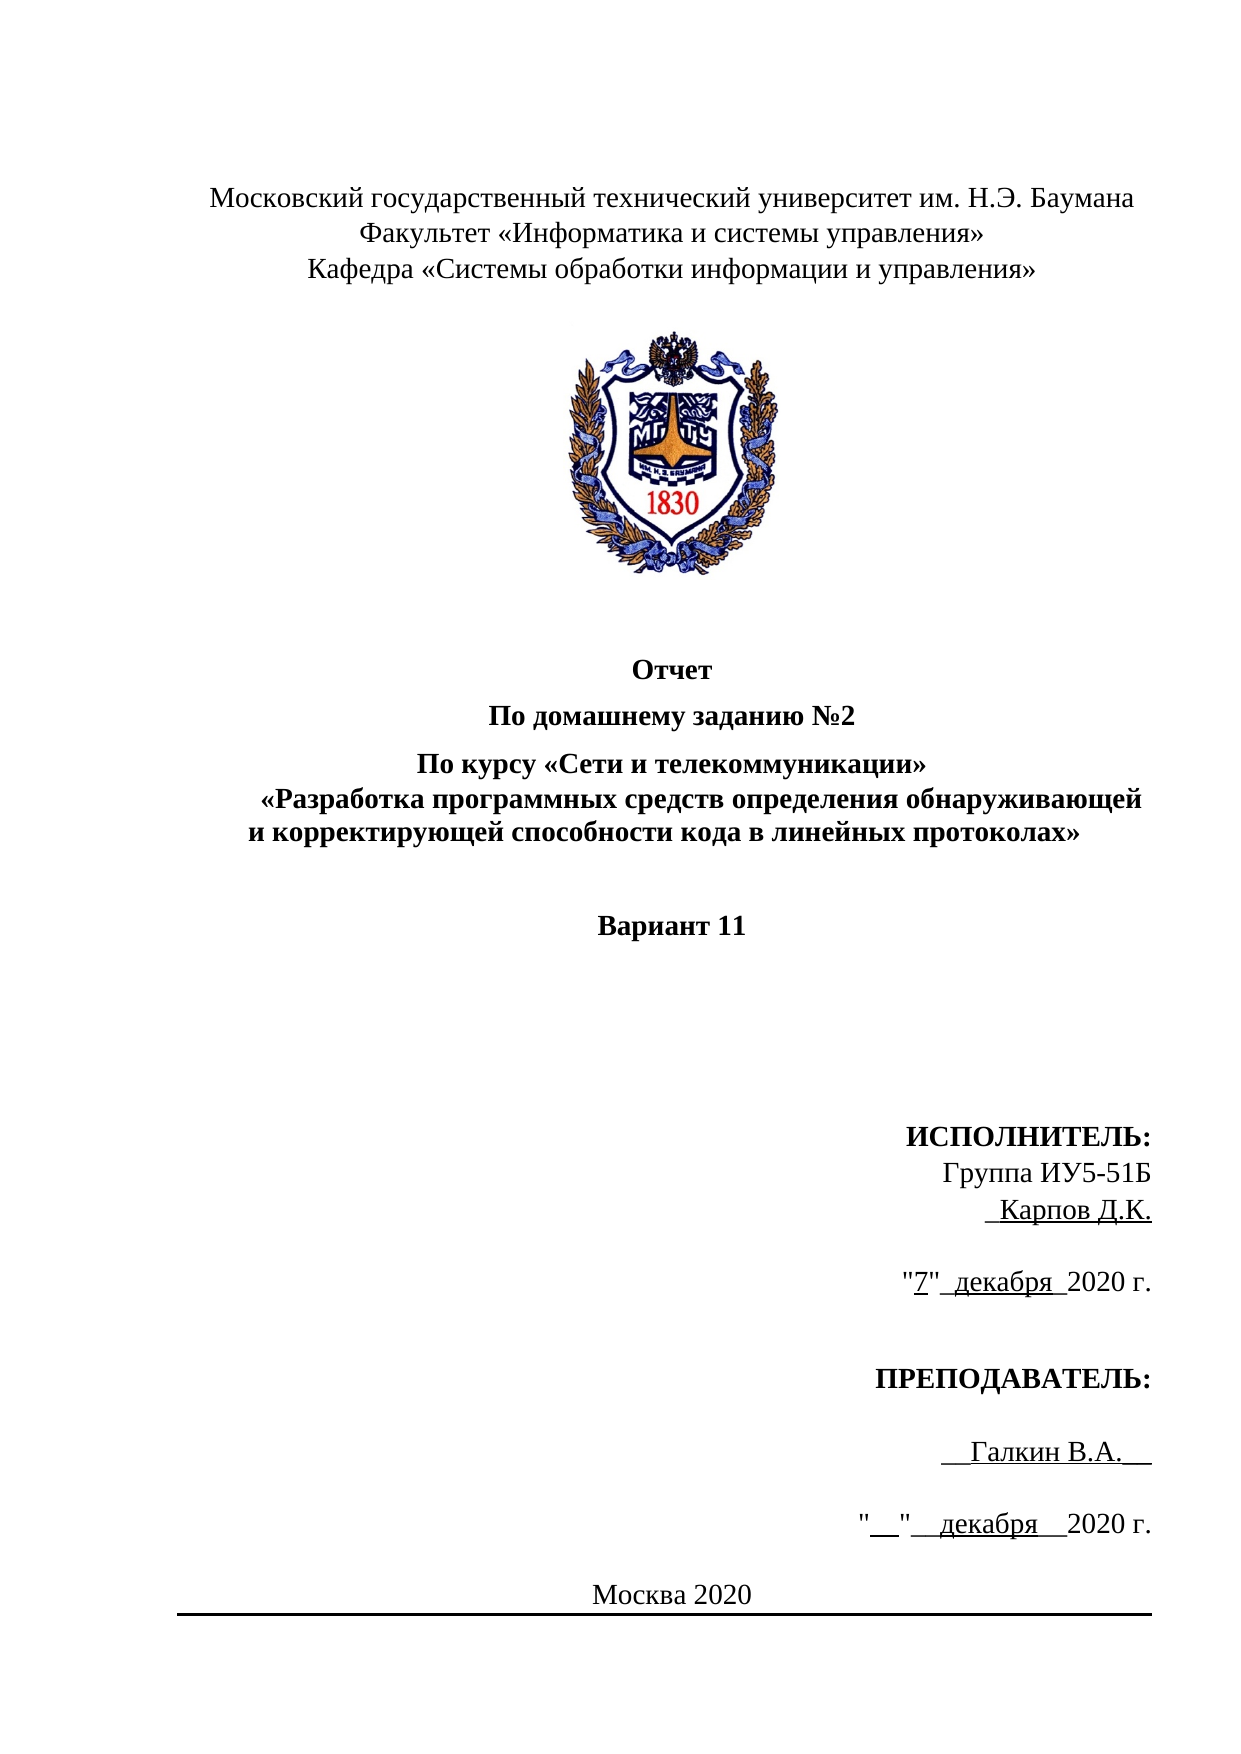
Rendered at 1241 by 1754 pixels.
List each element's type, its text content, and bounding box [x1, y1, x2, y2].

picture [563, 321, 781, 580]
text Москва 2020 [177, 1577, 1152, 1613]
text Кафедра «Системы обработки информации и управления» [177, 251, 1152, 284]
text «Разработка программных средств определения обнаруживающей и корректирующей способности кода в линейных протоколах» [177, 781, 1152, 848]
text Отчет [177, 652, 1152, 686]
text ИСПОЛНИТЕЛЬ: [177, 1119, 1152, 1153]
text "7"_декабря_2020 г. [177, 1264, 1152, 1298]
text Факультет «Информатика и системы управления» [177, 216, 1152, 249]
text По курсу «Сети и телекоммуникации» [177, 746, 1152, 779]
text По домашнему заданию №2 [177, 698, 1152, 732]
text _Карпов Д.К. [177, 1192, 1152, 1225]
text Группа ИУ5-51Б [177, 1156, 1152, 1189]
text ПРЕПОДАВАТЕЛЬ: [177, 1361, 1152, 1395]
text " "__декабря__2020 г. [177, 1506, 1152, 1539]
text Вариант 11 [177, 908, 1152, 942]
text __Галкин В.А.__ [177, 1434, 1152, 1467]
text Московский государственный технический университет им. Н.Э. Баумана [177, 180, 1152, 214]
